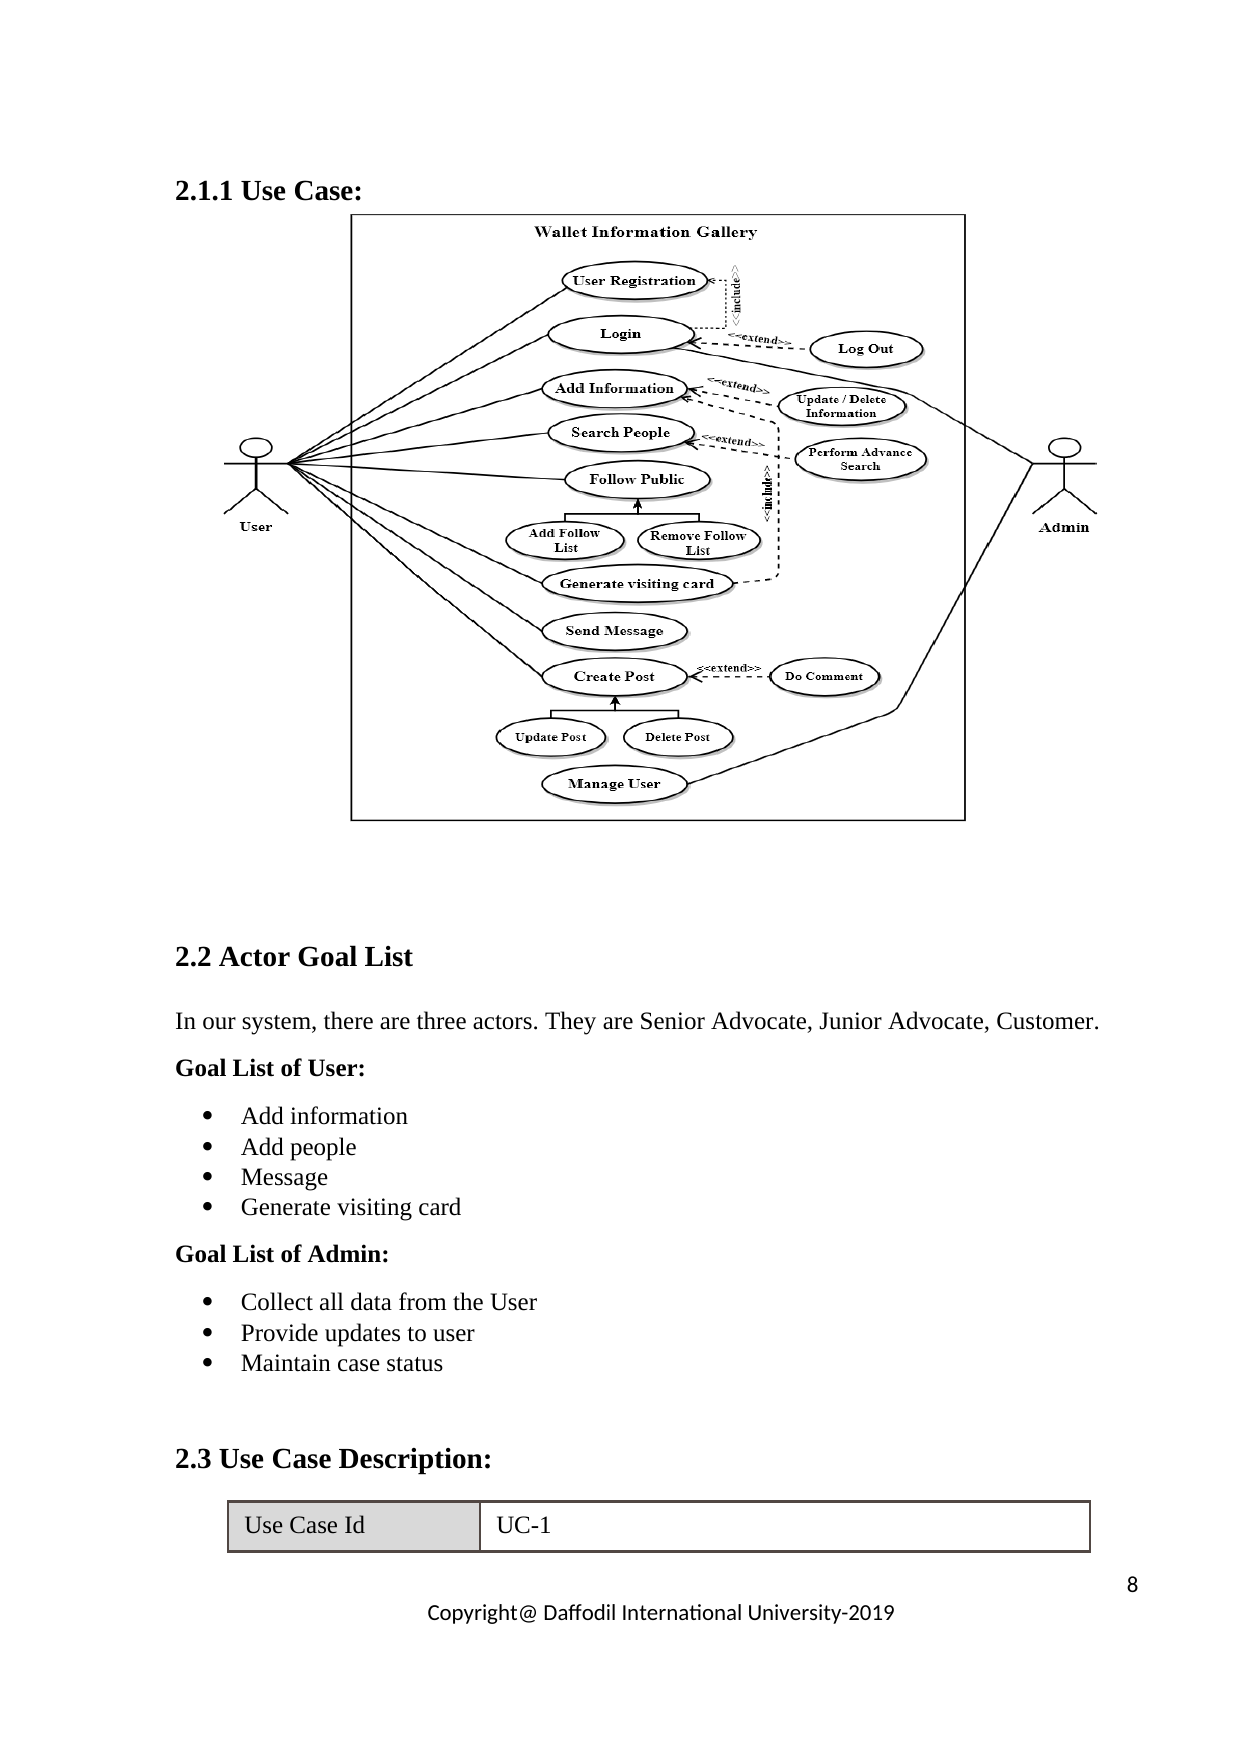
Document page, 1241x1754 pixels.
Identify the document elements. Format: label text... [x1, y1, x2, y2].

list Message [203, 1162, 1138, 1191]
text In our system, there are three actors. They are Senior Advocate, Junior Advocate, Customer. [175, 1006, 1138, 1034]
list Provide updates to user [203, 1318, 1138, 1346]
list Generate visiting card [203, 1192, 1138, 1221]
table_header Use Case Id [229, 1503, 479, 1550]
text Goal List of User: [175, 1053, 1138, 1082]
subtitle 2.2 Actor Goal List [175, 939, 1138, 973]
subtitle 2.3 Use Case Description: [175, 1441, 1138, 1475]
list Maintain case status [203, 1348, 1138, 1377]
list Add information [203, 1101, 1138, 1130]
table_header UC-1 [481, 1503, 1089, 1550]
text Goal List of Admin: [175, 1239, 1138, 1268]
subtitle 2.1.1 Use Case: [175, 173, 1138, 206]
list Add people [203, 1132, 1138, 1160]
list Collect all data from the User [203, 1287, 1138, 1316]
picture [175, 209, 1150, 826]
